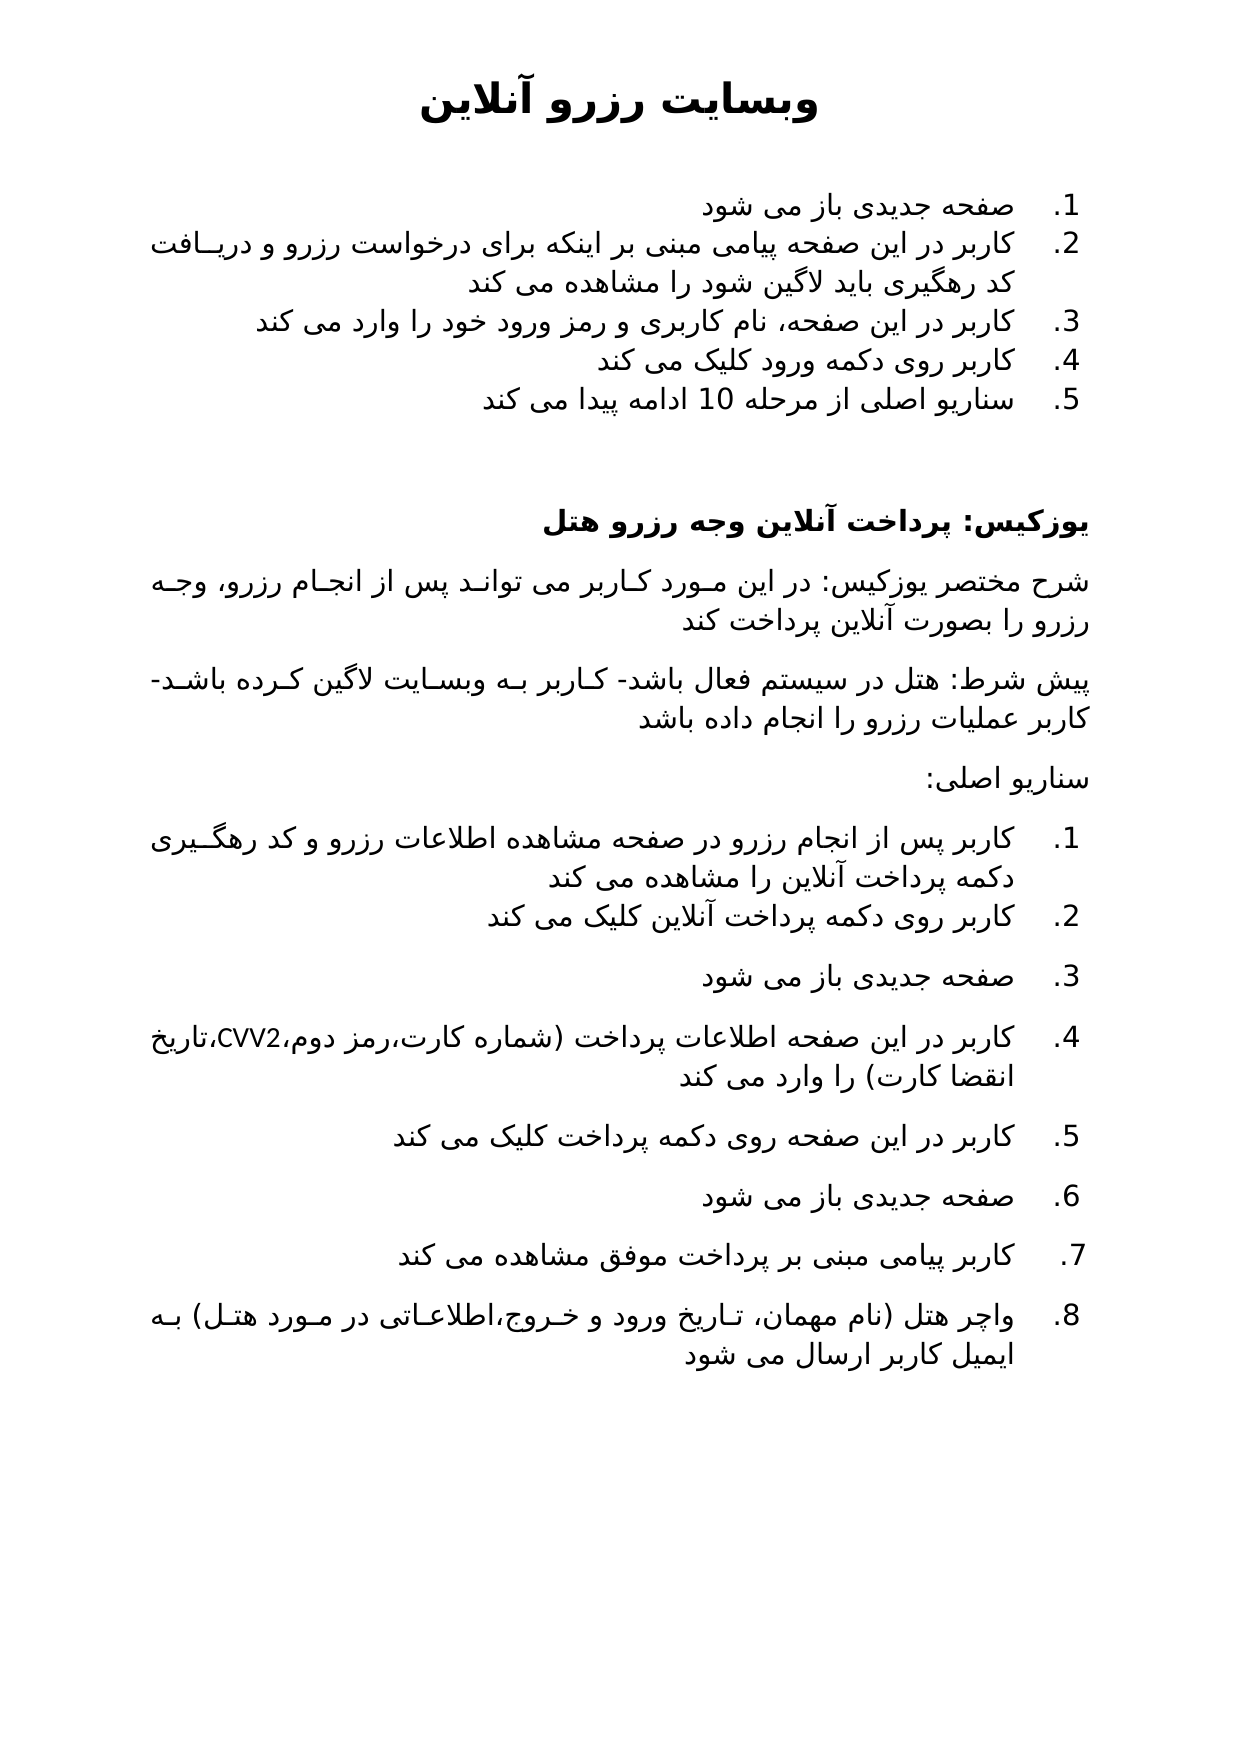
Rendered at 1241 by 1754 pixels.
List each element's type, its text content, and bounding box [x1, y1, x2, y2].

text سناریو اصلی: [150, 761, 1090, 795]
text پیش شرط: هتل در سیستم فعال باشد- کاربر به وبسایت لاگین کرده باشد- کاربر عملیات رزرو را انجام داده باشد [150, 663, 1090, 736]
list واچر هتل (نام مهمان، تاریخ ورود و خروج،اطلاعاتی در مورد هتل) به ایمیل کاربر ارسال می شود [150, 1298, 1053, 1371]
list کاربر پس از انجام رزرو در صفحه مشاهده اطلاعات رزرو و کد رهگیری دکمه پرداخت آنلاین را مشاهده می کند [150, 821, 1053, 894]
list کاربر در این صفحه پیامی مبنی بر اینکه برای درخواست رزرو و دریافت کد رهگیری باید لاگین شود را مشاهده می کند [150, 227, 1053, 300]
text یوزکیس: پرداخت آنلاین وجه رزرو هتل [150, 504, 1090, 538]
text شرح مختصر یوزکیس: در این مورد کاربر می تواند پس از انجام رزرو، وجه رزرو را بصورت آنلاین پرداخت کند [150, 564, 1090, 637]
list صفحه جدیدی باز می شود [150, 188, 1053, 222]
list سناریو اصلی از مرحله 10 ادامه پیدا می کند [150, 383, 1053, 417]
list صفحه جدیدی باز می شود [150, 1179, 1053, 1213]
list کاربر در این صفحه روی دکمه پرداخت کلیک می کند [150, 1119, 1053, 1153]
list کاربر پیامی مبنی بر پرداخت موفق مشاهده می کند [150, 1239, 1059, 1273]
list کاربر روی دکمه ورود کلیک می کند [150, 344, 1053, 378]
list کاربر روی دکمه پرداخت آنلاین کلیک می کند [150, 899, 1053, 933]
list کاربر در این صفحه اطلاعات پرداخت (شماره کارت،رمز دوم،CVV2،تاریخ انقضا کارت) را وارد می کند [150, 1019, 1053, 1093]
list صفحه جدیدی باز می شود [150, 959, 1053, 993]
list کاربر در این صفحه، نام کاربری و رمز ورود خود را وارد می کند [150, 305, 1053, 339]
